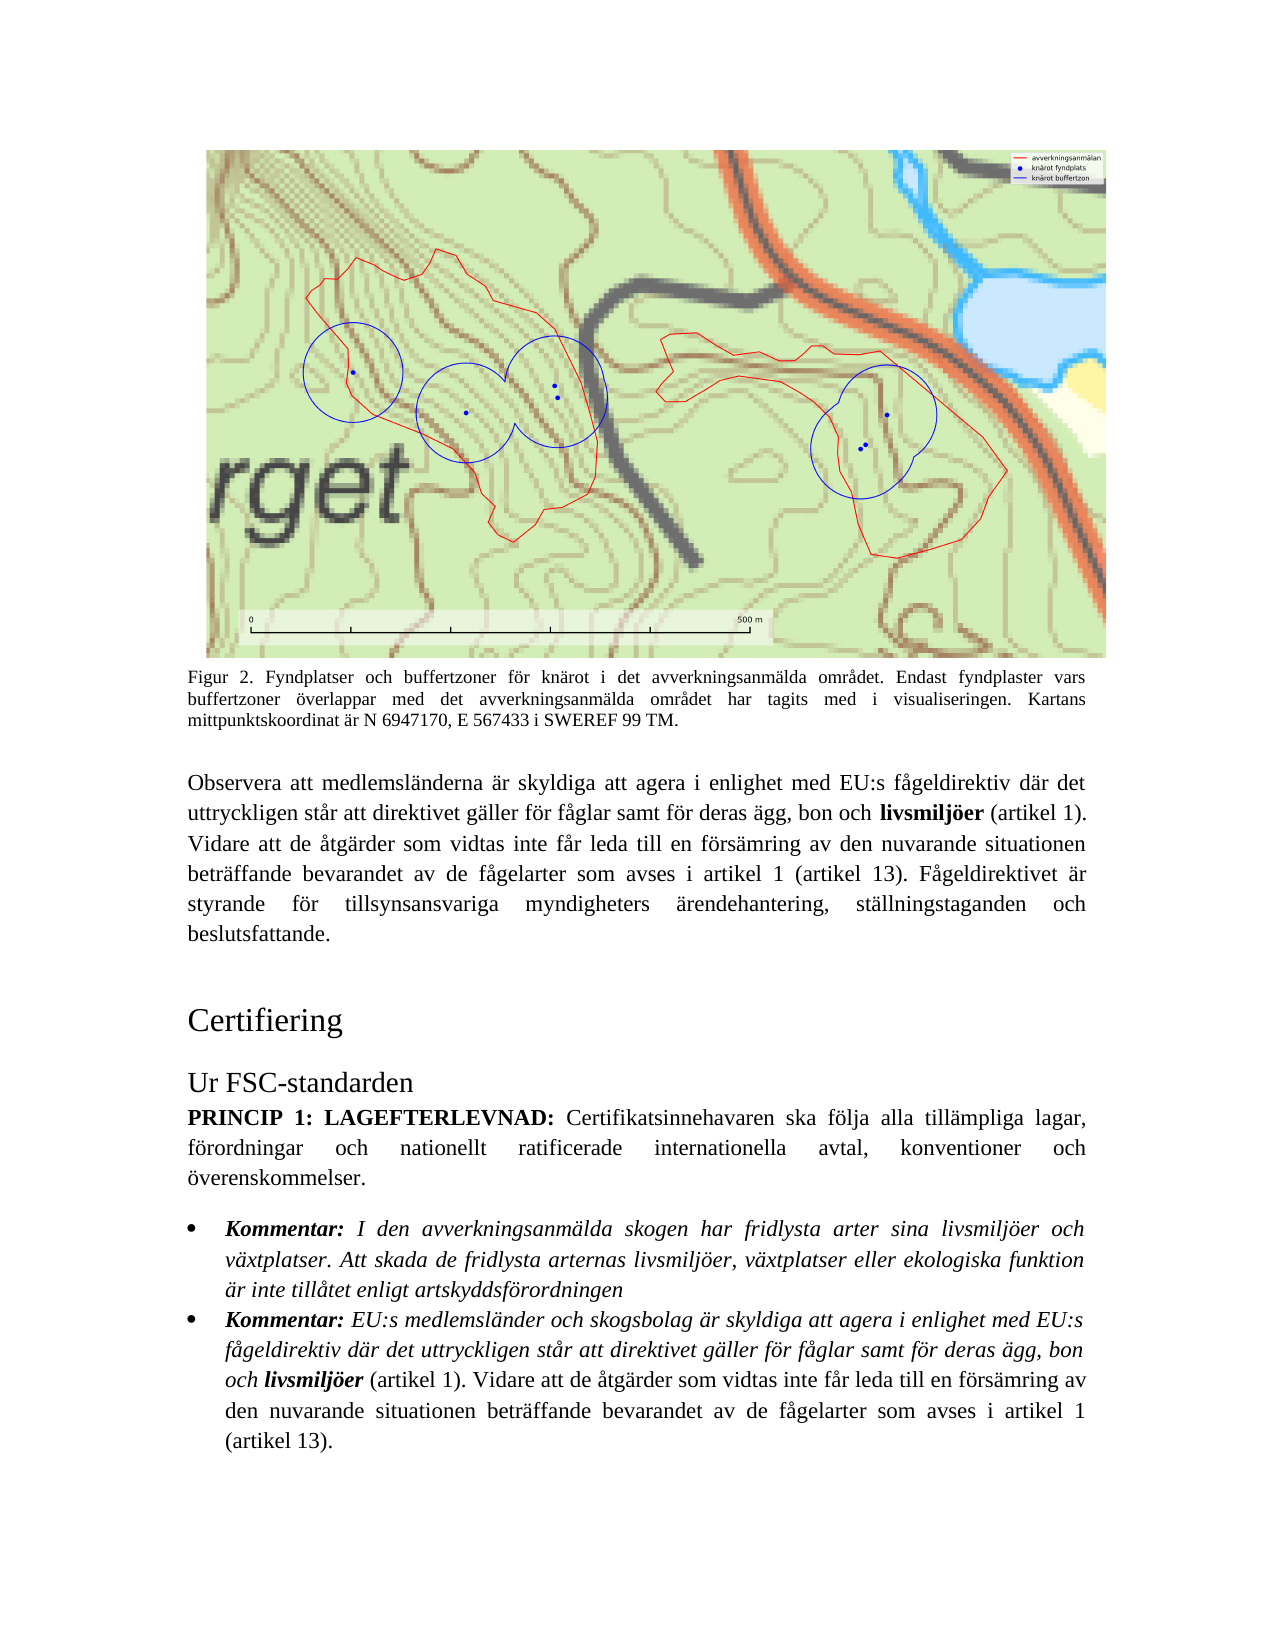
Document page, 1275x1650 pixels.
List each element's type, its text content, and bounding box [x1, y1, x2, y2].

text Observera att medlemsländerna är skyldiga att agera i enlighet med EU:s fågeldirektiv där det uttryckligen står att direktivet gäller för fåglar samt för deras ägg, bon och livsmiljöer (artikel 1). Vidare att de åtgärder som vidtas inte får leda till en försämring av den nuvarande situationen beträffande bevarandet av de fågelarter som avses i artikel 1 (artikel 13). Fågeldirektivet är styrande för tillsynsansvariga myndigheters ärendehantering, ställningstaganden och beslutsfattande. [187, 739, 1087, 947]
subtitle Certifiering [187, 1001, 1087, 1039]
text Figur 2. Fyndplatser och buffertzoner för knärot i det avverkningsanmälda området. Endast fyndplaster vars buffertzoner överlappar med det avverkningsanmälda området har tagits med i visualiseringen. Kartans mittpunktskoordinat är N 6947170, E 567433 i SWEREF 99 TM. [187, 666, 1087, 731]
list Kommentar: I den avverkningsanmälda skogen har fridlysta arter sina livsmiljöer och växtplatser. Att skada de fridlysta arternas livsmiljöer, växtplatser eller ekologiska funktion är inte tillåtet enligt artskyddsförordningen [187, 1215, 1087, 1302]
text PRINCIP 1: LAGEFTERLEVNAD: Certifikatsinnehavaren ska följa alla tillämpliga lagar, förordningar och nationellt ratificerade internationella avtal, konventioner och överenskommelser. [187, 1104, 1087, 1191]
picture [206, 150, 1107, 658]
list Kommentar: EU:s medlemsländer och skogsbolag är skyldiga att agera i enlighet med EU:s fågeldirektiv där det uttryckligen står att direktivet gäller för fåglar samt för deras ägg, bon och livsmiljöer (artikel 1). Vidare att de åtgärder som vidtas inte får leda till en försämring av den nuvarande situationen beträffande bevarandet av de fågelarter som avses i artikel 1 (artikel 13). [187, 1306, 1087, 1453]
subtitle Ur FSC-standarden [187, 1065, 1087, 1099]
